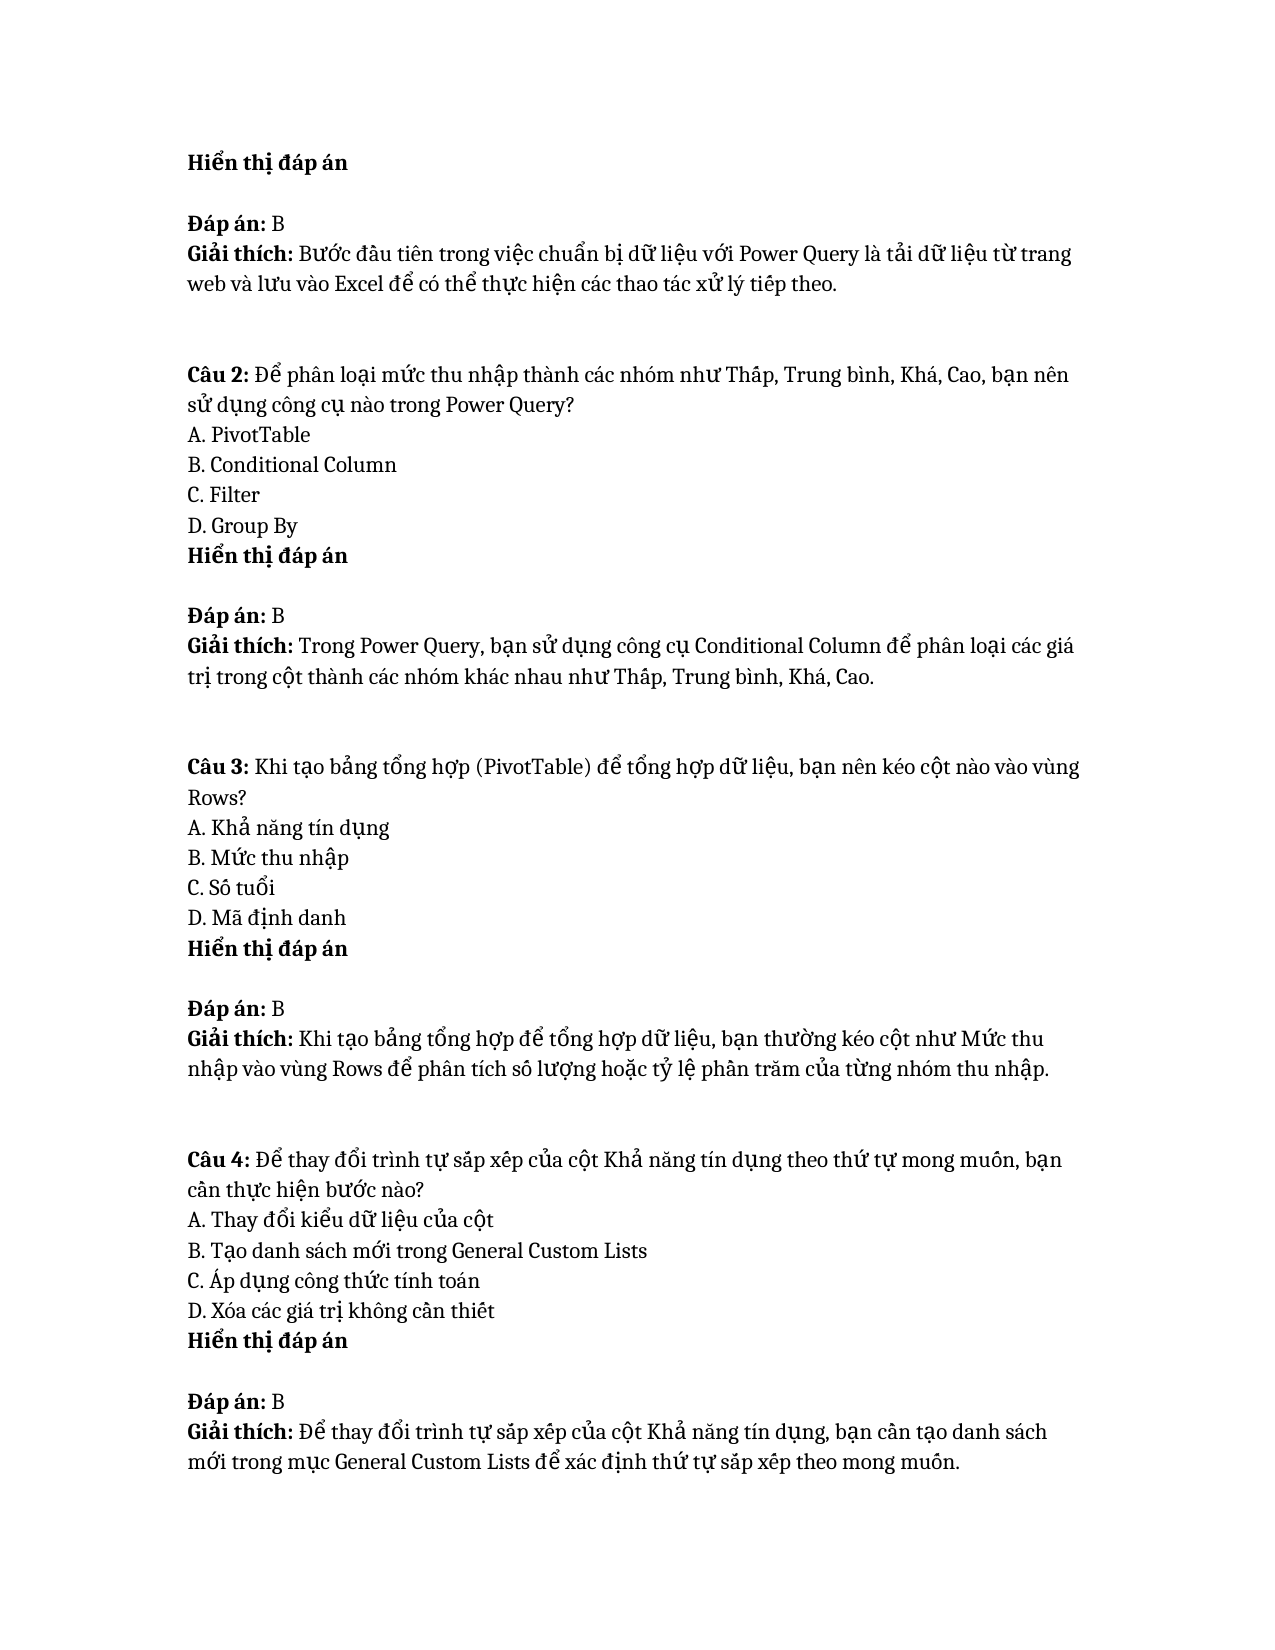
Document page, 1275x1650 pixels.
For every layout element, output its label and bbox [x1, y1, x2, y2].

text [187, 150, 1087, 1475]
